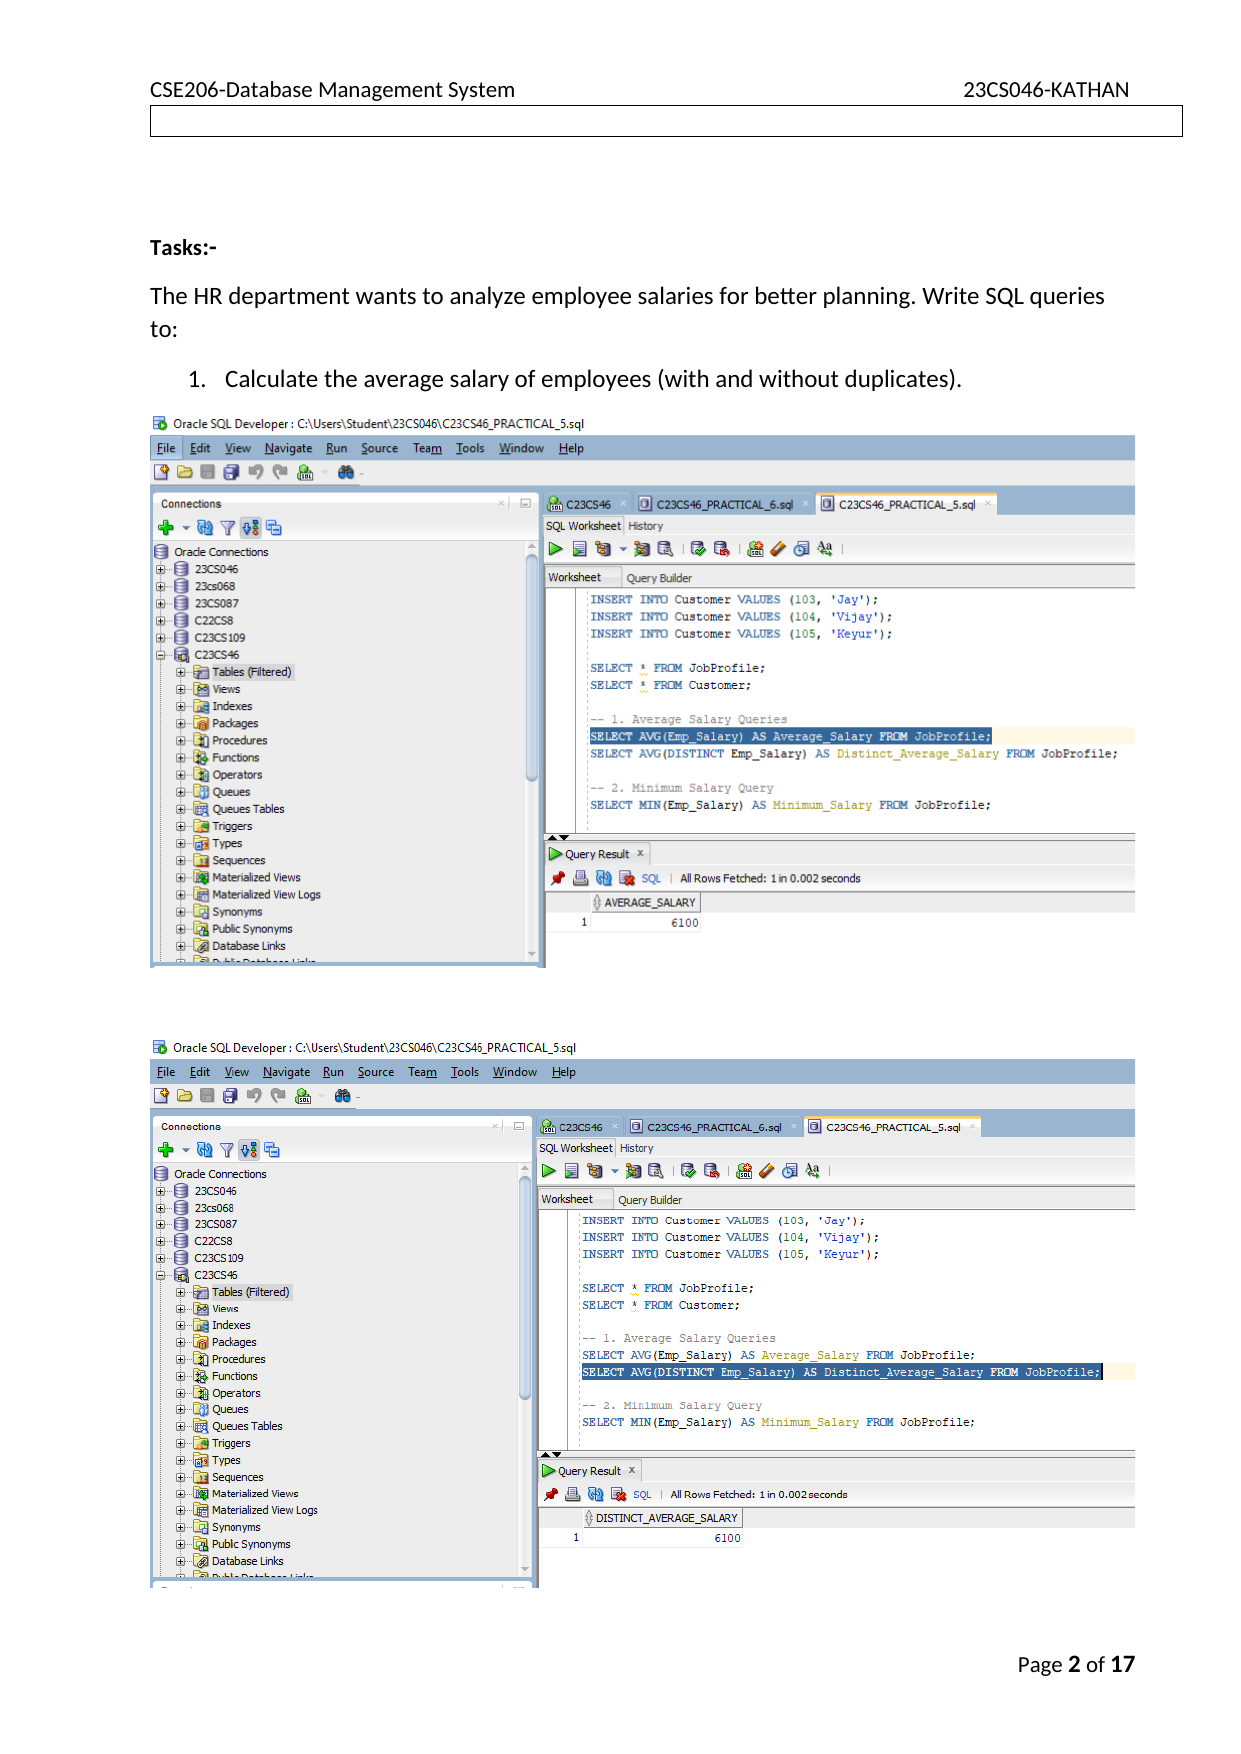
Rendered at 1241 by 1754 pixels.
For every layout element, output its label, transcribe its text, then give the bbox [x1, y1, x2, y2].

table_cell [151, 106, 1182, 136]
text The HR department wants to analyze employee salaries for better planning. Write SQL queries to: [150, 280, 1135, 344]
text Tasks:- [150, 231, 1135, 261]
picture [150, 412, 1136, 968]
list Calculate the average salary of employees (with and without duplicates). [187, 363, 1135, 393]
picture [150, 1036, 1136, 1588]
